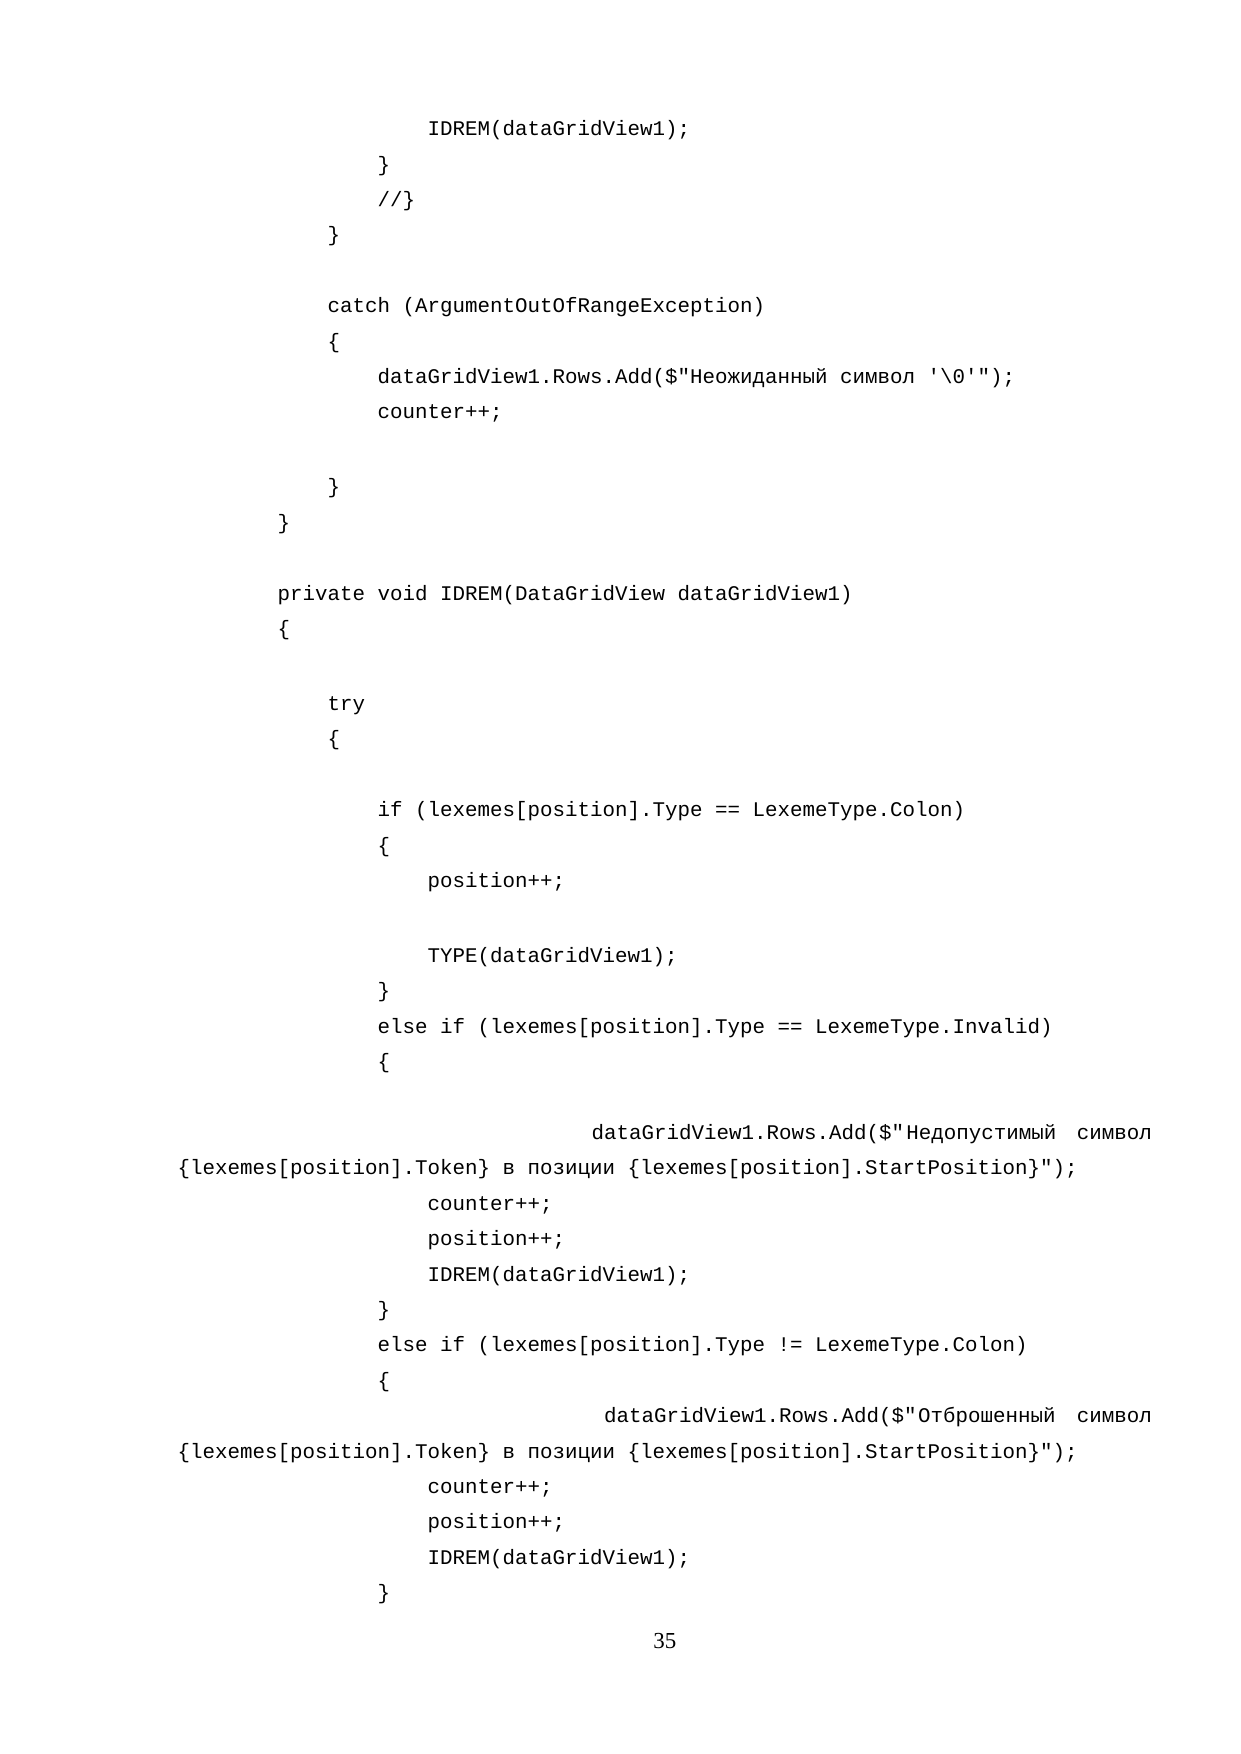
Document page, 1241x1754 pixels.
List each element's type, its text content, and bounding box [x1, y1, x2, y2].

text counter++; [177, 401, 1152, 425]
text position++; [177, 870, 1152, 894]
text } [177, 476, 1152, 500]
text { [177, 618, 1152, 642]
text counter++; [177, 1193, 1152, 1216]
text IDREM(dataGridView1); [177, 1547, 1152, 1571]
text position++; [177, 1228, 1152, 1252]
text counter++; [177, 1476, 1152, 1500]
text try [177, 693, 1152, 717]
text } [177, 224, 1152, 248]
text dataGridView1.Rows.Add($"Недопустимый символ {lexemes[position].Token} в позиции {lexemes[position].StartPosition}"); [177, 1122, 1152, 1181]
text IDREM(dataGridView1); [177, 118, 1152, 142]
text } [177, 1299, 1152, 1323]
text TYPE(dataGridView1); [177, 945, 1152, 968]
text IDREM(dataGridView1); [177, 1264, 1152, 1287]
text } [177, 1582, 1152, 1606]
text else if (lexemes[position].Type != LexemeType.Colon) [177, 1334, 1152, 1358]
text private void IDREM(DataGridView dataGridView1) [177, 583, 1152, 606]
text position++; [177, 1512, 1152, 1535]
text { [177, 728, 1152, 752]
text dataGridView1.Rows.Add($"Неожиданный символ '\0'"); [177, 366, 1152, 390]
text } [177, 980, 1152, 1004]
text if (lexemes[position].Type == LexemeType.Colon) [177, 799, 1152, 823]
text //} [177, 189, 1152, 213]
text { [177, 331, 1152, 354]
text { [177, 1051, 1152, 1075]
text } [177, 153, 1152, 177]
text } [177, 512, 1152, 535]
text else if (lexemes[position].Type == LexemeType.Invalid) [177, 1016, 1152, 1039]
text catch (ArgumentOutOfRangeException) [177, 295, 1152, 319]
text { [177, 834, 1152, 858]
text { [177, 1370, 1152, 1393]
text dataGridView1.Rows.Add($"Отброшенный символ {lexemes[position].Token} в позиции {lexemes[position].StartPosition}"); [177, 1405, 1152, 1464]
